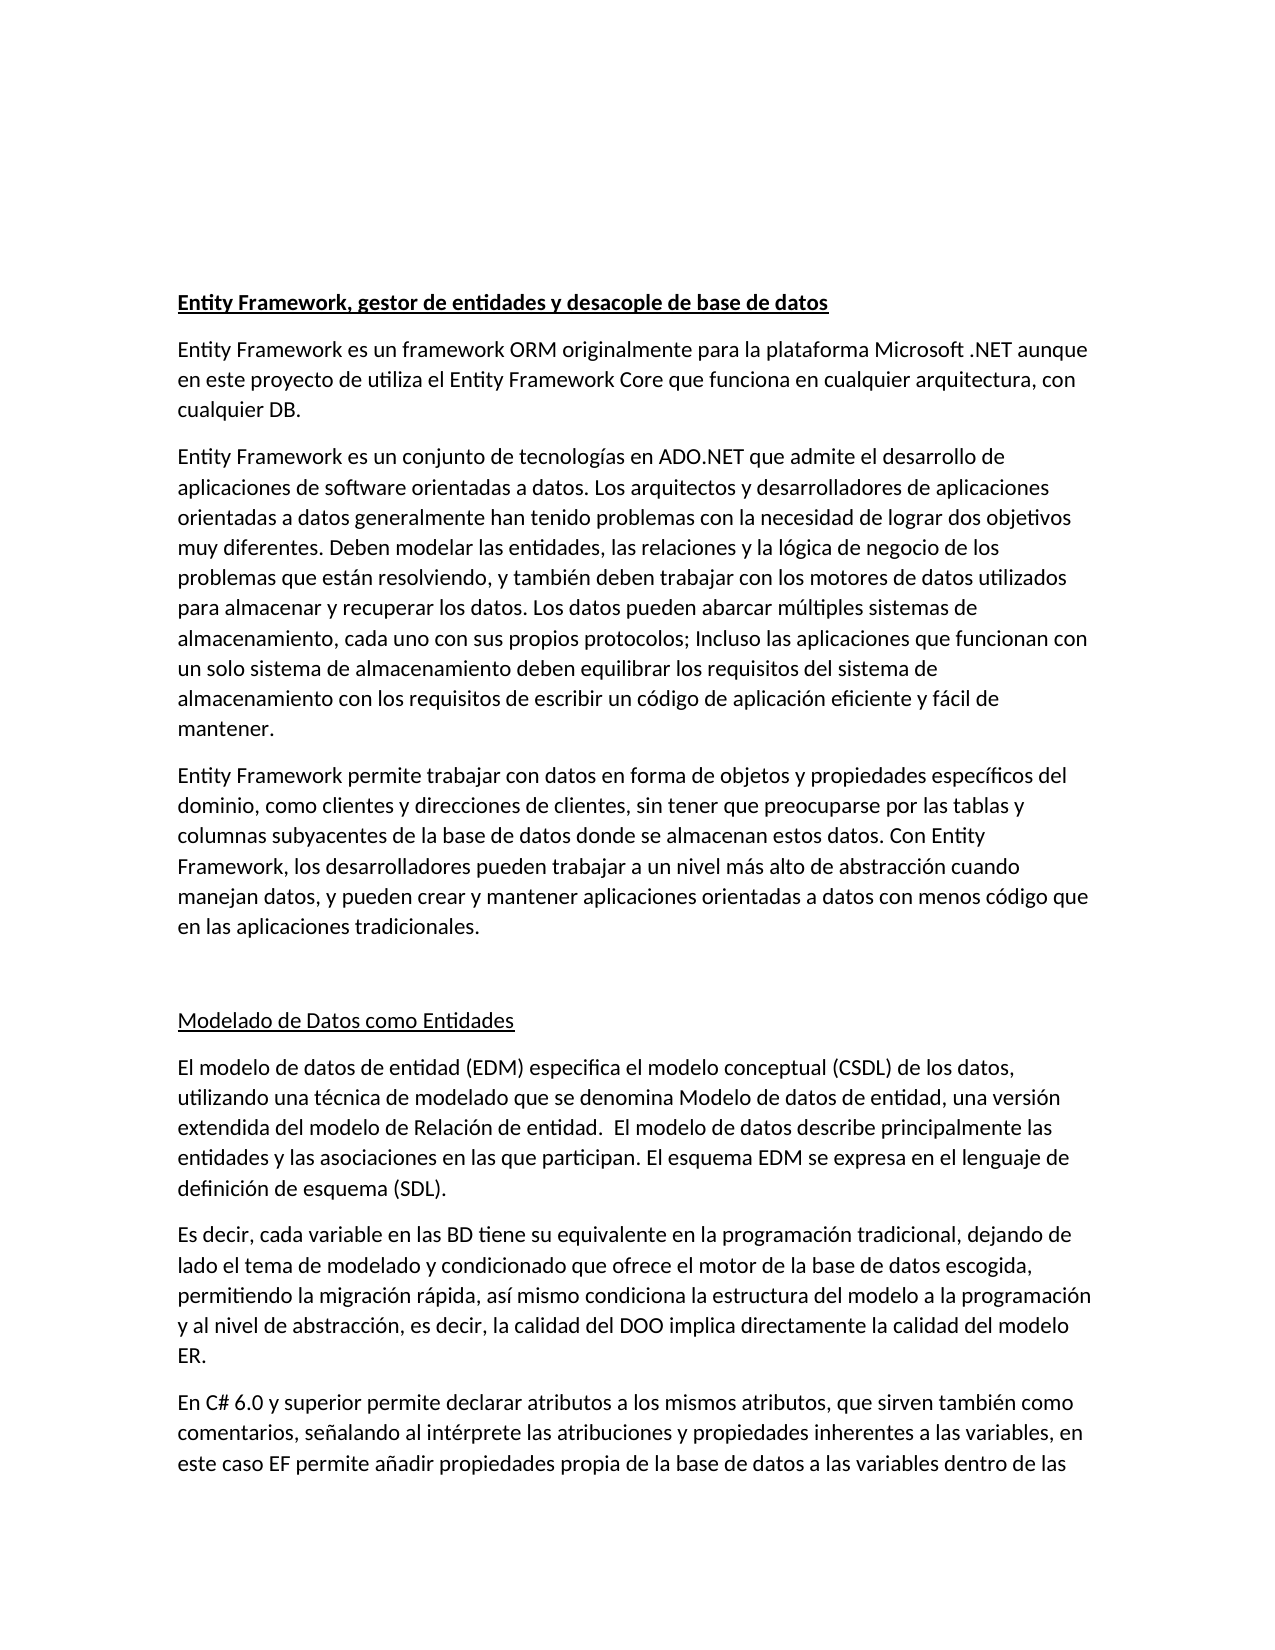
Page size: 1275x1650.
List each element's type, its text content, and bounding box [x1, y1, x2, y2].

text El modelo de datos de entidad (EDM) especifica el modelo conceptual (CSDL) de los datos, utilizando una técnica de modelado que se denomina Modelo de datos de entidad, una versión extendida del modelo de Relación de entidad. El modelo de datos describe principalmente las entidades y las asociaciones en las que participan. El esquema EDM se expresa en el lenguaje de definición de esquema (SDL). [177, 1053, 1098, 1202]
text Modelado de Datos como Entidades [177, 1006, 1098, 1034]
text Entity Framework, gestor de entidades y desacople de base de datos [177, 288, 1098, 316]
text Entity Framework es un conjunto de tecnologías en ADO.NET que admite el desarrollo de aplicaciones de software orientadas a datos. Los arquitectos y desarrolladores de aplicaciones orientadas a datos generalmente han tenido problemas con la necesidad de lograr dos objetivos muy diferentes. Deben modelar las entidades, las relaciones y la lógica de negocio de los problemas que están resolviendo, y también deben trabajar con los motores de datos utilizados para almacenar y recuperar los datos. Los datos pueden abarcar múltiples sistemas de almacenamiento, cada uno con sus propios protocolos; Incluso las aplicaciones que funcionan con un solo sistema de almacenamiento deben equilibrar los requisitos del sistema de almacenamiento con los requisitos de escribir un código de aplicación eficiente y fácil de mantener. [177, 442, 1098, 742]
text Entity Framework es un framework ORM originalmente para la plataforma Microsoft .NET aunque en este proyecto de utiliza el Entity Framework Core que funciona en cualquier arquitectura, con cualquier DB. [177, 335, 1098, 423]
text Entity Framework permite trabajar con datos en forma de objetos y propiedades específicos del dominio, como clientes y direcciones de clientes, sin tener que preocuparse por las tablas y columnas subyacentes de la base de datos donde se almacenan estos datos. Con Entity Framework, los desarrolladores pueden trabajar a un nivel más alto de abstracción cuando manejan datos, y pueden crear y mantener aplicaciones orientadas a datos con menos código que en las aplicaciones tradicionales. [177, 761, 1098, 940]
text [177, 1388, 1098, 1477]
text Es decir, cada variable en las BD tiene su equivalente en la programación tradicional, dejando de lado el tema de modelado y condicionado que ofrece el motor de la base de datos escogida, permitiendo la migración rápida, así mismo condiciona la estructura del modelo a la programación y al nivel de abstracción, es decir, la calidad del DOO implica directamente la calidad del modelo ER. [177, 1221, 1098, 1369]
